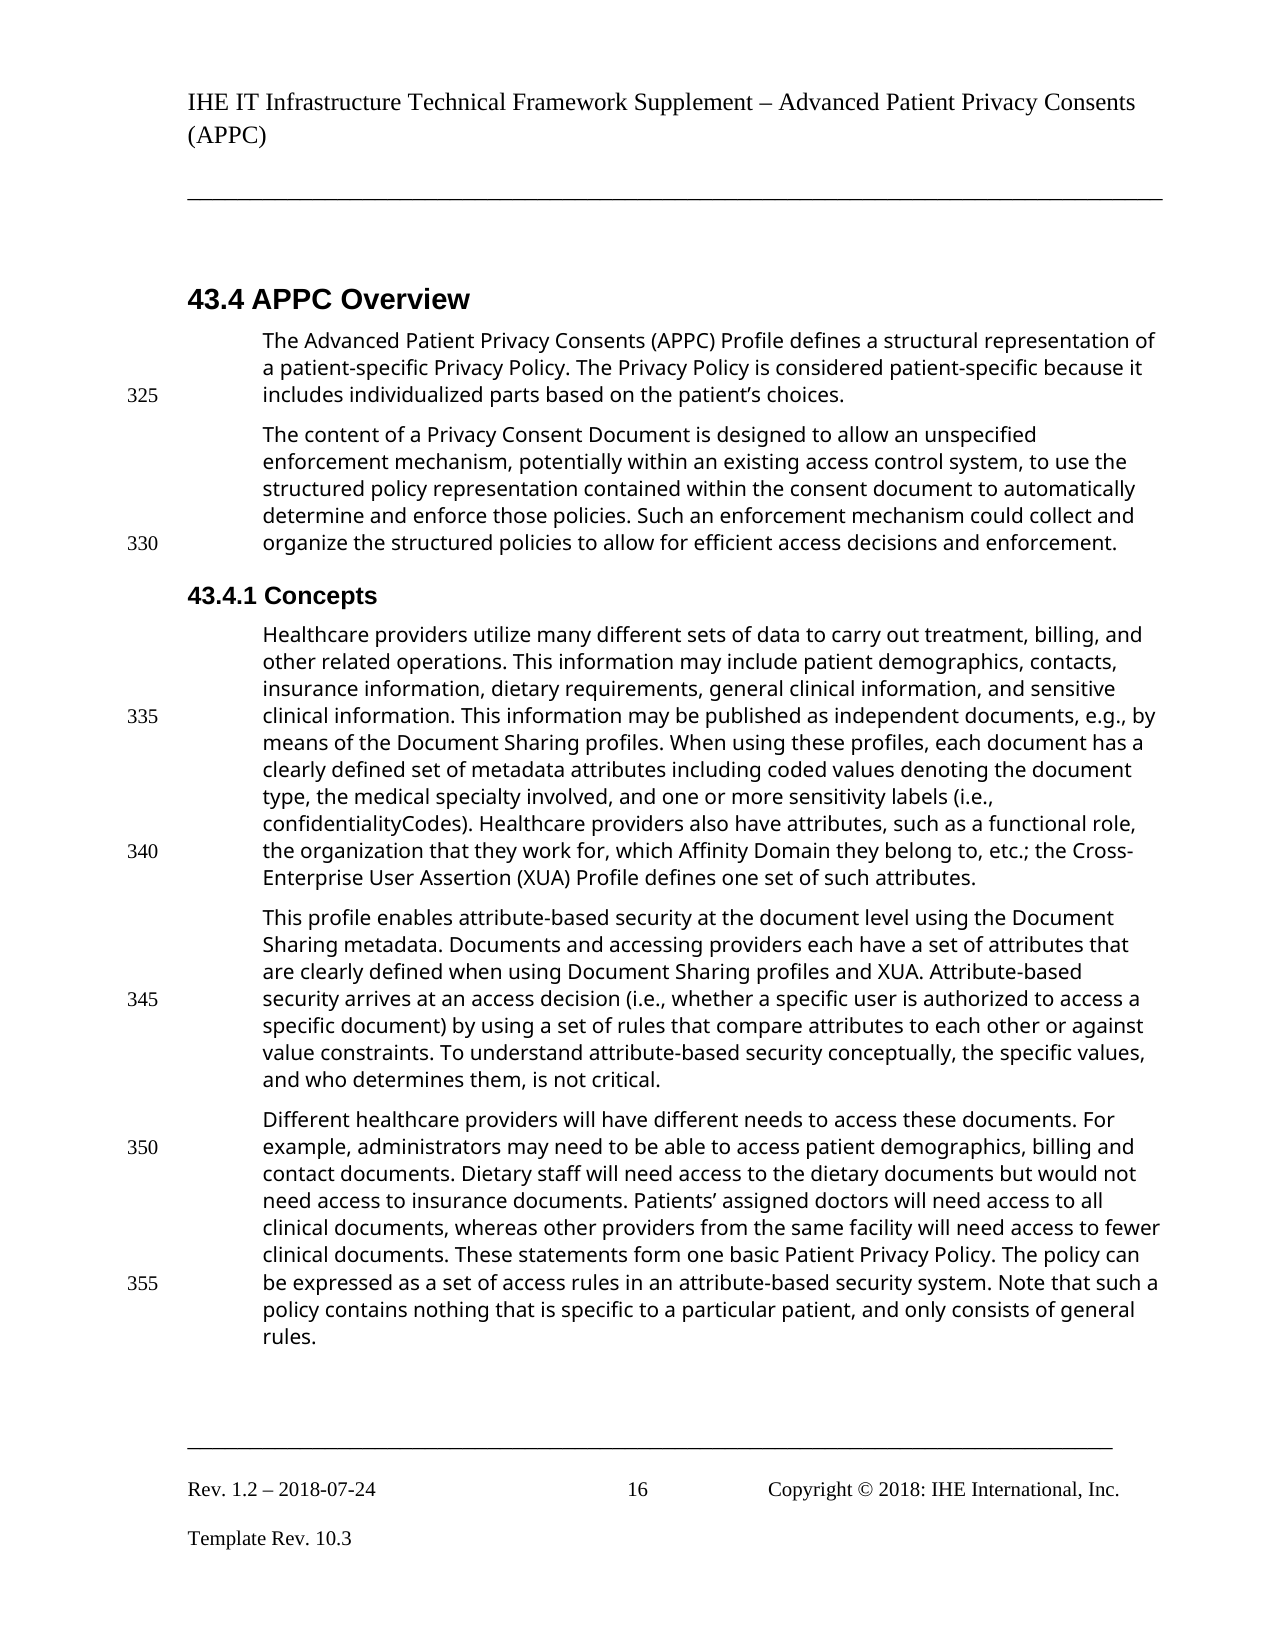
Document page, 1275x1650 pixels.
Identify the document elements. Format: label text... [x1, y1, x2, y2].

subtitle 43.4 APPC Overview [187, 282, 1162, 316]
text Different healthcare providers will have different needs to access these documents. For example, administrators may need to be able to access patient demographics, billing and contact documents. Dietary staff will need access to the dietary documents but would not need access to insurance documents. Patients’ assigned doctors will need access to all clinical documents, whereas other providers from the same facility will need access to fewer clinical documents. These statements form one basic Patient Privacy Policy. The policy can be expressed as a set of access rules in an attribute-based security system. Note that such a policy contains nothing that is specific to a particular patient, and only consists of general rules. [262, 1106, 1162, 1349]
text The Advanced Patient Privacy Consents (APPC) Profile defines a structural representation of a patient-specific Privacy Policy. The Privacy Policy is considered patient-specific because it includes individualized parts based on the patient’s choices. [262, 327, 1162, 408]
subtitle 43.4.1 Concepts [187, 581, 1162, 610]
text This profile enables attribute-based security at the document level using the Document Sharing metadata. Documents and accessing providers each have a set of attributes that are clearly defined when using Document Sharing profiles and XUA. Attribute-based security arrives at an access decision (i.e., whether a specific user is authorized to access a specific document) by using a set of rules that compare attributes to each other or against value constraints. To understand attribute-based security conceptually, the specific values, and who determines them, is not critical. [262, 904, 1162, 1093]
text Healthcare providers utilize many different sets of data to carry out treatment, billing, and other related operations. This information may include patient demographics, contacts, insurance information, dietary requirements, general clinical information, and sensitive clinical information. This information may be published as independent documents, e.g., by means of the Document Sharing profiles. When using these profiles, each document has a clearly defined set of metadata attributes including coded values denoting the document type, the medical specialty involved, and one or more sensitivity labels (i.e., confidentialityCodes). Healthcare providers also have attributes, such as a functional role, the organization that they work for, which Affinity Domain they belong to, etc.; the Cross-Enterprise User Assertion (XUA) Profile defines one set of such attributes. [262, 620, 1162, 891]
text The content of a Privacy Consent Document is designed to allow an unspecified enforcement mechanism, potentially within an existing access control system, to use the structured policy representation contained within the consent document to automatically determine and enforce those policies. Such an enforcement mechanism could collect and organize the structured policies to allow for efficient access decisions and enforcement. [262, 421, 1162, 556]
